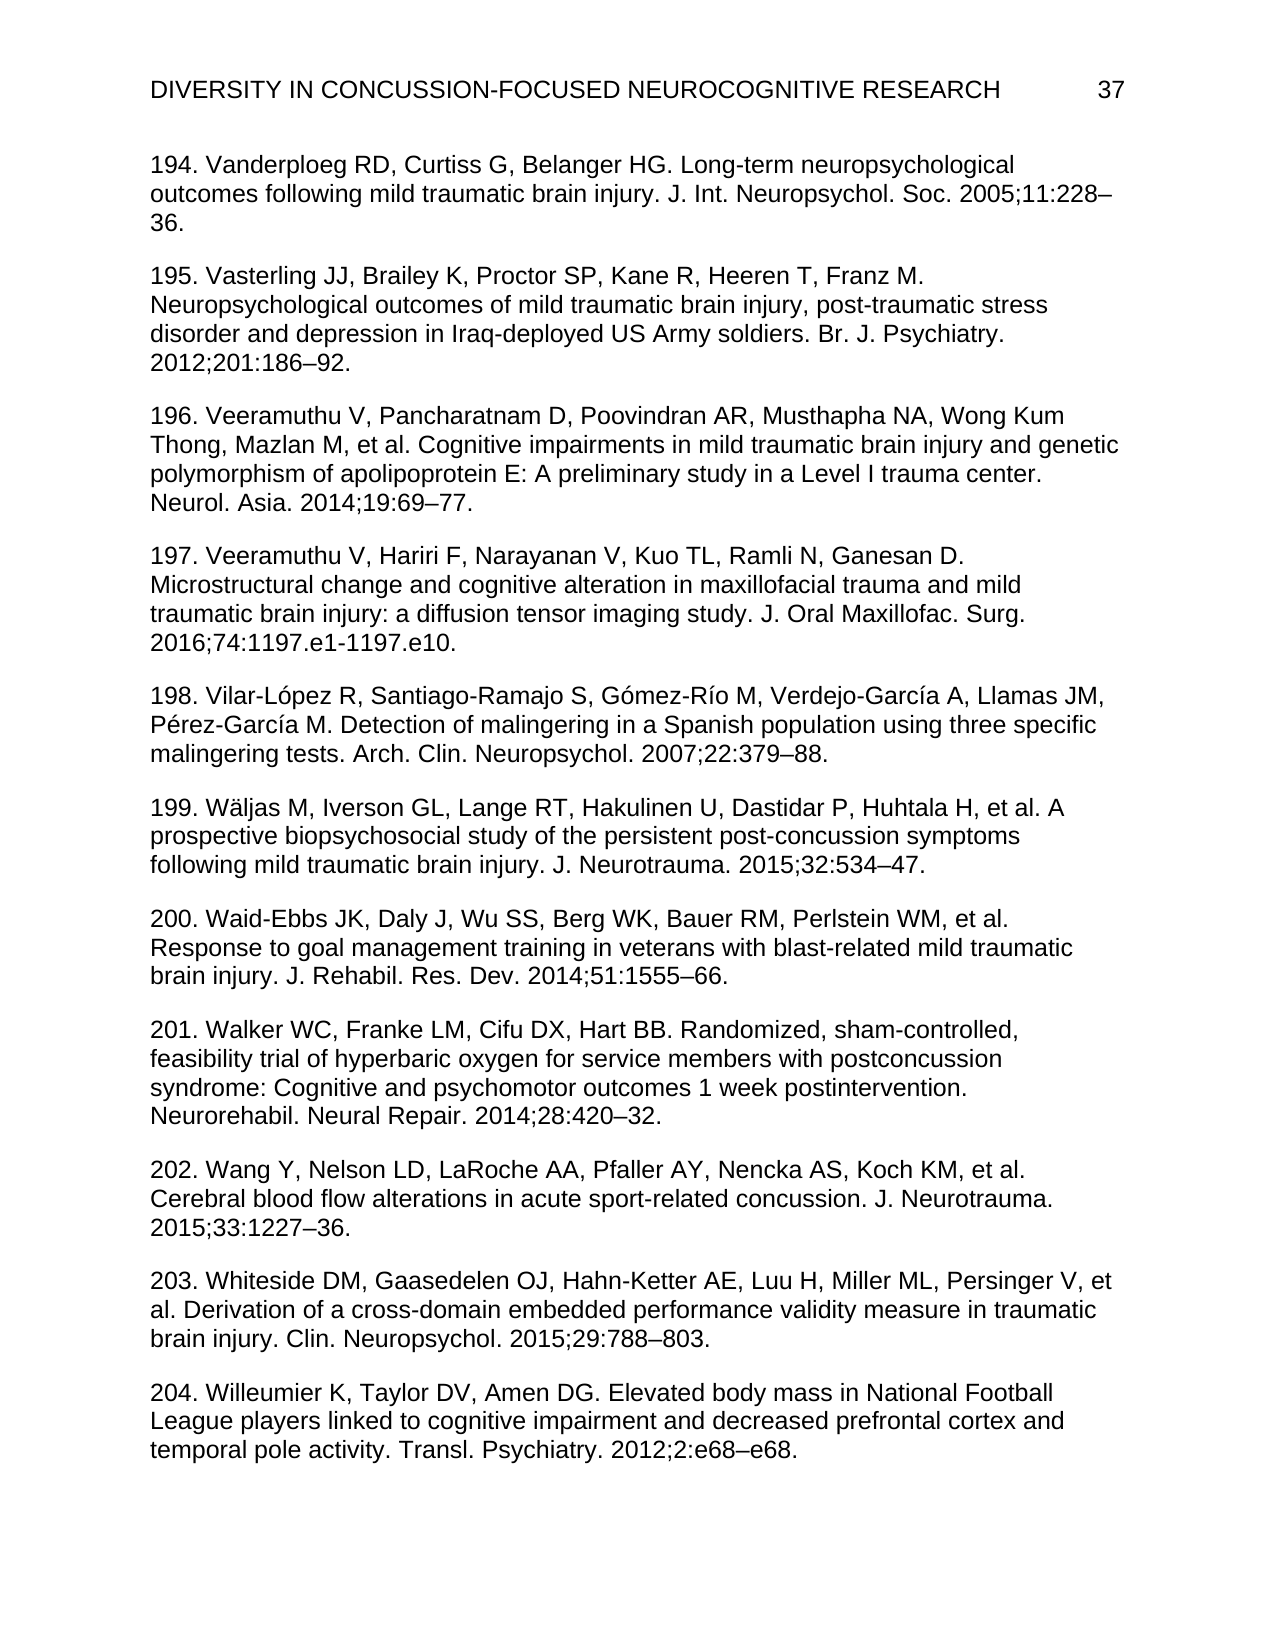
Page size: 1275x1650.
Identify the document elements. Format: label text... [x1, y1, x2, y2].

text 198. Vilar-López R, Santiago-Ramajo S, Gómez-Río M, Verdejo-García A, Llamas JM, Pérez-García M. Detection of malingering in a Spanish population using three specific malingering tests. Arch. Clin. Neuropsychol. 2007;22:379–88. [150, 681, 1125, 767]
text 199. Wäljas M, Iverson GL, Lange RT, Hakulinen U, Dastidar P, Huhtala H, et al. A prospective biopsychosocial study of the persistent post-concussion symptoms following mild traumatic brain injury. J. Neurotrauma. 2015;32:534–47. [150, 792, 1125, 879]
text 195. Vasterling JJ, Brailey K, Proctor SP, Kane R, Heeren T, Franz M. Neuropsychological outcomes of mild traumatic brain injury, post-traumatic stress disorder and depression in Iraq-deployed US Army soldiers. Br. J. Psychiatry. 2012;201:186–92. [150, 261, 1125, 376]
text 202. Wang Y, Nelson LD, LaRoche AA, Pfaller AY, Nencka AS, Koch KM, et al. Cerebral blood flow alterations in acute sport-related concussion. J. Neurotrauma. 2015;33:1227–36. [150, 1155, 1125, 1241]
text 196. Veeramuthu V, Pancharatnam D, Poovindran AR, Musthapha NA, Wong Kum Thong, Mazlan M, et al. Cognitive impairments in mild traumatic brain injury and genetic polymorphism of apolipoprotein E: A preliminary study in a Level I trauma center. Neurol. Asia. 2014;19:69–77. [150, 401, 1125, 516]
text 200. Waid-Ebbs JK, Daly J, Wu SS, Berg WK, Bauer RM, Perlstein WM, et al. Response to goal management training in veterans with blast-related mild traumatic brain injury. J. Rehabil. Res. Dev. 2014;51:1555–66. [150, 904, 1125, 990]
text 201. Walker WC, Franke LM, Cifu DX, Hart BB. Randomized, sham-controlled, feasibility trial of hyperbaric oxygen for service members with postconcussion syndrome: Cognitive and psychomotor outcomes 1 week postintervention. Neurorehabil. Neural Repair. 2014;28:420–32. [150, 1015, 1125, 1130]
text 204. Willeumier K, Taylor DV, Amen DG. Elevated body mass in National Football League players linked to cognitive impairment and decreased prefrontal cortex and temporal pole activity. Transl. Psychiatry. 2012;2:e68–e68. [150, 1377, 1125, 1464]
text 197. Veeramuthu V, Hariri F, Narayanan V, Kuo TL, Ramli N, Ganesan D. Microstructural change and cognitive alteration in maxillofacial trauma and mild traumatic brain injury: a diffusion tensor imaging study. J. Oral Maxillofac. Surg. 2016;74:1197.e1-1197.e10. [150, 541, 1125, 656]
text 194. Vanderploeg RD, Curtiss G, Belanger HG. Long-term neuropsychological outcomes following mild traumatic brain injury. J. Int. Neuropsychol. Soc. 2005;11:228–36. [150, 150, 1125, 236]
text 203. Whiteside DM, Gaasedelen OJ, Hahn-Ketter AE, Luu H, Miller ML, Persinger V, et al. Derivation of a cross-domain embedded performance validity measure in traumatic brain injury. Clin. Neuropsychol. 2015;29:788–803. [150, 1266, 1125, 1352]
